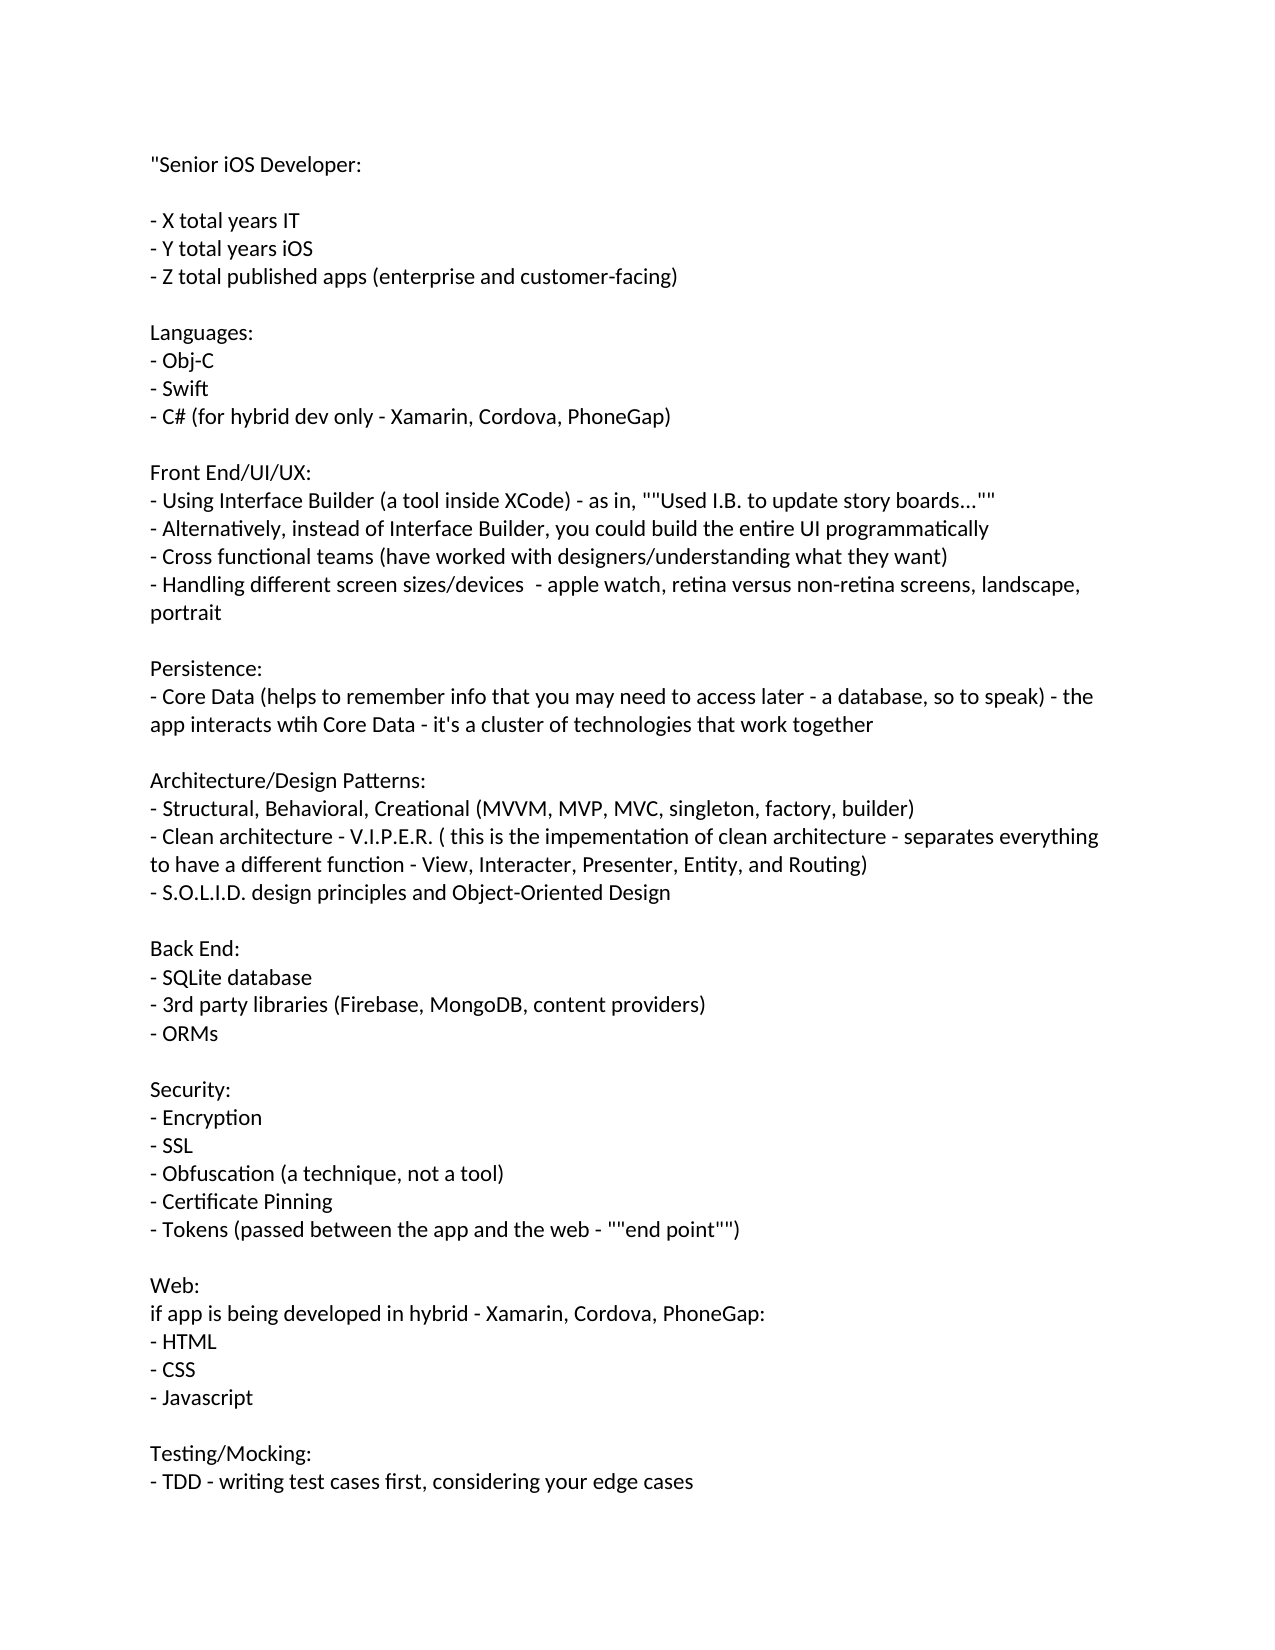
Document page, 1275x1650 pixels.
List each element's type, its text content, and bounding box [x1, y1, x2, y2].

text - Cross functional teams (have worked with designers/understanding what they want) [150, 542, 1125, 570]
text - Swift [150, 374, 1125, 402]
text - HTML [150, 1327, 1125, 1355]
text - Obfuscation (a technique, not a tool) [150, 1159, 1125, 1187]
text Web: [150, 1271, 1125, 1299]
text Languages: [150, 318, 1125, 346]
text Persistence: [150, 654, 1125, 682]
text - 3rd party libraries (Firebase, MongoDB, content providers) [150, 991, 1125, 1019]
text - Core Data (helps to remember info that you may need to access later - a database, so to speak) - the app interacts wtih Core Data - it's a cluster of technologies that work together [150, 682, 1125, 738]
text - Certificate Pinning [150, 1187, 1125, 1215]
text - SQLite database [150, 963, 1125, 991]
text - Alternatively, instead of Interface Builder, you could build the entire UI programmatically [150, 514, 1125, 542]
text - Handling different screen sizes/devices - apple watch, retina versus non-retina screens, landscape, portrait [150, 570, 1125, 626]
text Security: [150, 1075, 1125, 1103]
text - Using Interface Builder (a tool inside XCode) - as in, ""Used I.B. to update story boards..."" [150, 486, 1125, 514]
text - Clean architecture - V.I.P.E.R. ( this is the impementation of clean architecture - separates everything to have a different function - View, Interacter, Presenter, Entity, and Routing) [150, 822, 1125, 878]
text Architecture/Design Patterns: [150, 766, 1125, 794]
text Testing/Mocking: [150, 1439, 1125, 1467]
text - Y total years iOS [150, 234, 1125, 262]
text - Structural, Behavioral, Creational (MVVM, MVP, MVC, singleton, factory, builder) [150, 794, 1125, 822]
text Back End: [150, 934, 1125, 963]
text "Senior iOS Developer: [150, 150, 1125, 178]
text - Obj-C [150, 346, 1125, 374]
text - Z total published apps (enterprise and customer-facing) [150, 262, 1125, 290]
text - X total years IT [150, 206, 1125, 234]
text - C# (for hybrid dev only - Xamarin, Cordova, PhoneGap) [150, 402, 1125, 430]
text if app is being developed in hybrid - Xamarin, Cordova, PhoneGap: [150, 1299, 1125, 1327]
text - Javascript [150, 1383, 1125, 1411]
text - CSS [150, 1355, 1125, 1383]
text - SSL [150, 1131, 1125, 1159]
text - S.O.L.I.D. design principles and Object-Oriented Design [150, 878, 1125, 907]
text - Encryption [150, 1103, 1125, 1131]
text - ORMs [150, 1019, 1125, 1047]
text Front End/UI/UX: [150, 458, 1125, 486]
text - TDD - writing test cases first, considering your edge cases [150, 1467, 1125, 1495]
text - Tokens (passed between the app and the web - ""end point"") [150, 1215, 1125, 1243]
